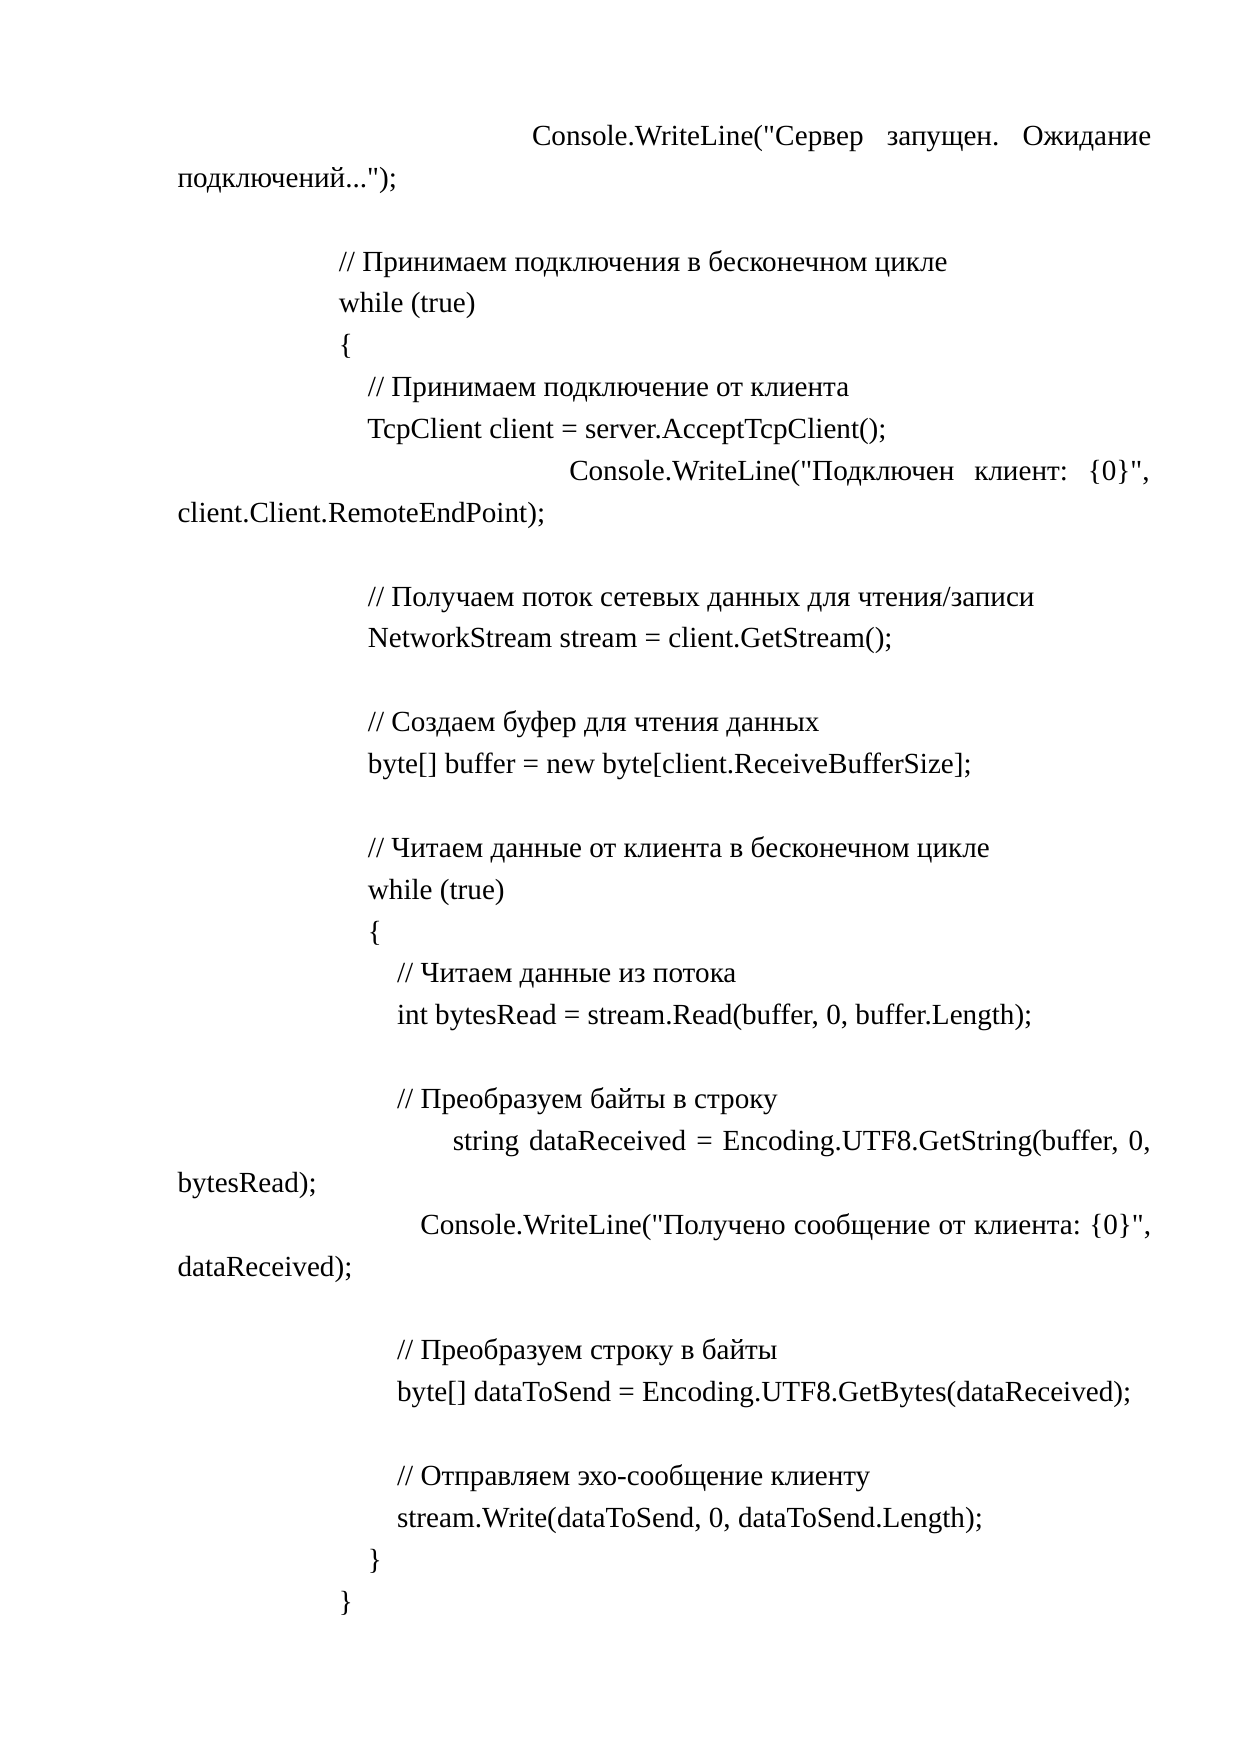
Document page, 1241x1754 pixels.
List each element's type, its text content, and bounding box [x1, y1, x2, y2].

text while (true) [177, 872, 1152, 905]
text Console.WriteLine("Получено сообщение от клиента: {0}", dataReceived); [177, 1207, 1152, 1282]
text } [177, 1584, 1152, 1617]
text { [177, 327, 1152, 361]
text Console.WriteLine("Сервер запущен. Ожидание подключений..."); [177, 118, 1152, 193]
text // Читаем данные из потока [177, 956, 1152, 989]
text NetworkStream stream = client.GetStream(); [177, 621, 1152, 654]
text // Получаем поток сетевых данных для чтения/записи [177, 579, 1152, 612]
text // Преобразуем байты в строку [177, 1081, 1152, 1115]
text { [177, 914, 1152, 947]
text TcpClient client = server.AcceptTcpClient(); [177, 411, 1152, 445]
text // Отправляем эхо-сообщение клиенту [177, 1458, 1152, 1492]
text // Преобразуем строку в байты [177, 1332, 1152, 1366]
text stream.Write(dataToSend, 0, dataToSend.Length); [177, 1500, 1152, 1533]
text } [177, 1542, 1152, 1575]
text while (true) [177, 286, 1152, 319]
text string dataReceived = Encoding.UTF8.GetString(buffer, 0, bytesRead); [177, 1123, 1152, 1198]
text // Читаем данные от клиента в бесконечном цикле [177, 830, 1152, 863]
text // Принимаем подключения в бесконечном цикле [177, 244, 1152, 277]
text byte[] buffer = new byte[client.ReceiveBufferSize]; [177, 746, 1152, 780]
text byte[] dataToSend = Encoding.UTF8.GetBytes(dataReceived); [177, 1374, 1152, 1408]
text // Принимаем подключение от клиента [177, 369, 1152, 403]
text // Создаем буфер для чтения данных [177, 704, 1152, 738]
text int bytesRead = stream.Read(buffer, 0, buffer.Length); [177, 997, 1152, 1031]
text Console.WriteLine("Подключен клиент: {0}", client.Client.RemoteEndPoint); [177, 453, 1152, 528]
